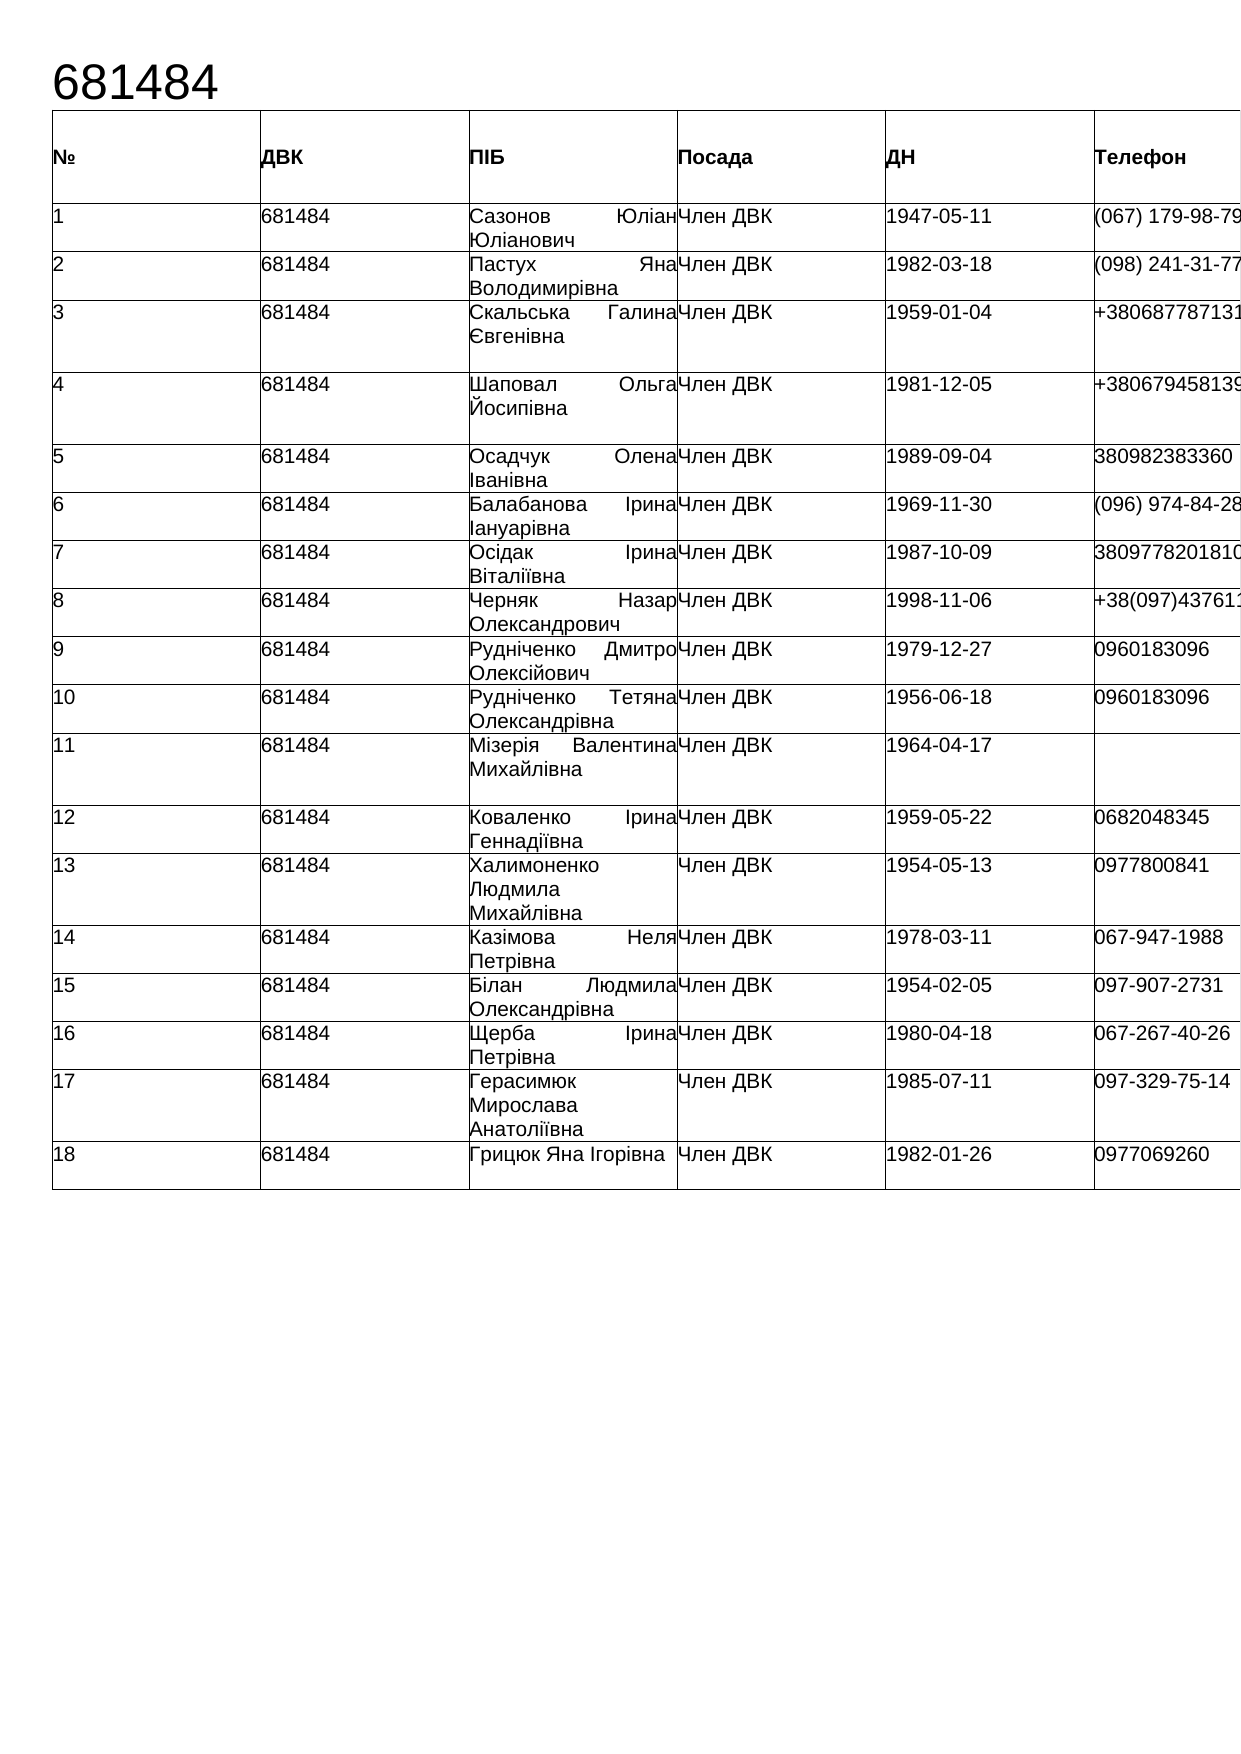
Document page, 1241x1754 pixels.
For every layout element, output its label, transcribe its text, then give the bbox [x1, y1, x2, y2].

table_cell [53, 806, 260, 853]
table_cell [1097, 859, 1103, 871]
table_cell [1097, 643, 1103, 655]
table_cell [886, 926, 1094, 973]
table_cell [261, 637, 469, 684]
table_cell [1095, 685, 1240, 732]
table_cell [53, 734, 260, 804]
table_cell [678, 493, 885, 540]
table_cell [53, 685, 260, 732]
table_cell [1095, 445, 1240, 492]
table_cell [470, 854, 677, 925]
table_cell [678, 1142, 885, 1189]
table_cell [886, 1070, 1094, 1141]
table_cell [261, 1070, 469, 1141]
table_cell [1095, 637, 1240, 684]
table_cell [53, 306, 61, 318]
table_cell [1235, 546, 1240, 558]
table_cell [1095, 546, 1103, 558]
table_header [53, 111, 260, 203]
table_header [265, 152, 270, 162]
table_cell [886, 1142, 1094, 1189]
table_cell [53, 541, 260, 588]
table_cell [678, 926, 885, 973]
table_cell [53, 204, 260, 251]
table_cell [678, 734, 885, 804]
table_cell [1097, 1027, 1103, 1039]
text 681484 [52, 52, 1188, 109]
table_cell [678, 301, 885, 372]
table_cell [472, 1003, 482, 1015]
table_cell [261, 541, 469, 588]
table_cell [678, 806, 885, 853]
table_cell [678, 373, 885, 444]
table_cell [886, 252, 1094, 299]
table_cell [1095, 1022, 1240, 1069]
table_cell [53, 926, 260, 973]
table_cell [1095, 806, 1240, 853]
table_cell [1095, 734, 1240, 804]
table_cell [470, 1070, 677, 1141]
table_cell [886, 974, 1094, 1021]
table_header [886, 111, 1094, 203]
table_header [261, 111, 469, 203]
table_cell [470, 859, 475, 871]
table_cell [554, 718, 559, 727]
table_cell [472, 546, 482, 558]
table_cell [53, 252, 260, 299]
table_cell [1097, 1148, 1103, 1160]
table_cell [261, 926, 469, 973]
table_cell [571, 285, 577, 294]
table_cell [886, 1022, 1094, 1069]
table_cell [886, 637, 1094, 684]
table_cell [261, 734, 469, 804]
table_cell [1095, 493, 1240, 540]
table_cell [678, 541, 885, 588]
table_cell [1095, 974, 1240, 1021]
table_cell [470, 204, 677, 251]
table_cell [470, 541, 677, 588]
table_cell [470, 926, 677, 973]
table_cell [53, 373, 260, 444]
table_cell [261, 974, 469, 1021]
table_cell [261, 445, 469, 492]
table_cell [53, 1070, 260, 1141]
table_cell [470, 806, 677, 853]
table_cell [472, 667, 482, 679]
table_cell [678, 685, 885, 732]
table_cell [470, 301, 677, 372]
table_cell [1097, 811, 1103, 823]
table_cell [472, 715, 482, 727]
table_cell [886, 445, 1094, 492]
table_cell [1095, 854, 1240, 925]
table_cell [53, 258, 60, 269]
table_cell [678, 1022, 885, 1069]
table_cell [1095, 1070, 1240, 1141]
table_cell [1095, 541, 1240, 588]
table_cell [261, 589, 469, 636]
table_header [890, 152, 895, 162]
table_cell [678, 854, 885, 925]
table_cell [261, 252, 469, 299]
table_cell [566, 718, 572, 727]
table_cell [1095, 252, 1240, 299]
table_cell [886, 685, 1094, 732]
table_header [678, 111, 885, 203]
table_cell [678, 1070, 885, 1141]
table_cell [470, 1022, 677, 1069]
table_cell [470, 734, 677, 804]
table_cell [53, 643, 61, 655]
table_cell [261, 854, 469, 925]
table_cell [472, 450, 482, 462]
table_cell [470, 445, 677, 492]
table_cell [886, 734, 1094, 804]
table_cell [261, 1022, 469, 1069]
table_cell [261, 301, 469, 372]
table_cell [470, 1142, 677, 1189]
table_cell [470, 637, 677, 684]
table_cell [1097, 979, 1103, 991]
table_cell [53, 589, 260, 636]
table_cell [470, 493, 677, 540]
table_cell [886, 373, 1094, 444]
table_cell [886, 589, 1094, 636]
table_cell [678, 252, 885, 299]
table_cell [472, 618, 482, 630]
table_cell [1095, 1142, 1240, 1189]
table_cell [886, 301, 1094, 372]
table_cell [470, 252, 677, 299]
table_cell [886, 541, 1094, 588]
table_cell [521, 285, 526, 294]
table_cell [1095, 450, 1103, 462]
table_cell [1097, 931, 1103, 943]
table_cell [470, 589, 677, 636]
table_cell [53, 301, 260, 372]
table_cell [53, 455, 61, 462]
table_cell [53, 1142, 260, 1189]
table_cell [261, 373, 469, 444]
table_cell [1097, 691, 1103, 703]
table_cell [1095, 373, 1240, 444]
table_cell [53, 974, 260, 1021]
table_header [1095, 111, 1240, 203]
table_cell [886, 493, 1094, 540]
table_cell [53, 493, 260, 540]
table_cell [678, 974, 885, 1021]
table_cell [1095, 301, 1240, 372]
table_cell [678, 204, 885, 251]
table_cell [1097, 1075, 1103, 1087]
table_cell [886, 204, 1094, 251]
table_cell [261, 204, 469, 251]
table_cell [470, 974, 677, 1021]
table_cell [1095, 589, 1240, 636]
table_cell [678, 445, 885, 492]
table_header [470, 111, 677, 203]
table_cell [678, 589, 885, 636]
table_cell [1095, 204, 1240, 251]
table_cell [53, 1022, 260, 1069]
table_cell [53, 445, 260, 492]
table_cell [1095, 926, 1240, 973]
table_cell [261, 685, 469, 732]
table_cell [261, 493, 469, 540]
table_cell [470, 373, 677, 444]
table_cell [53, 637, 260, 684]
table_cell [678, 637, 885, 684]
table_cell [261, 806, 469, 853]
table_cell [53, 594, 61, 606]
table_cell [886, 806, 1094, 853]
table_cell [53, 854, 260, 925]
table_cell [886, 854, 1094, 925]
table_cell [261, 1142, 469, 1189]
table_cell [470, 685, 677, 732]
